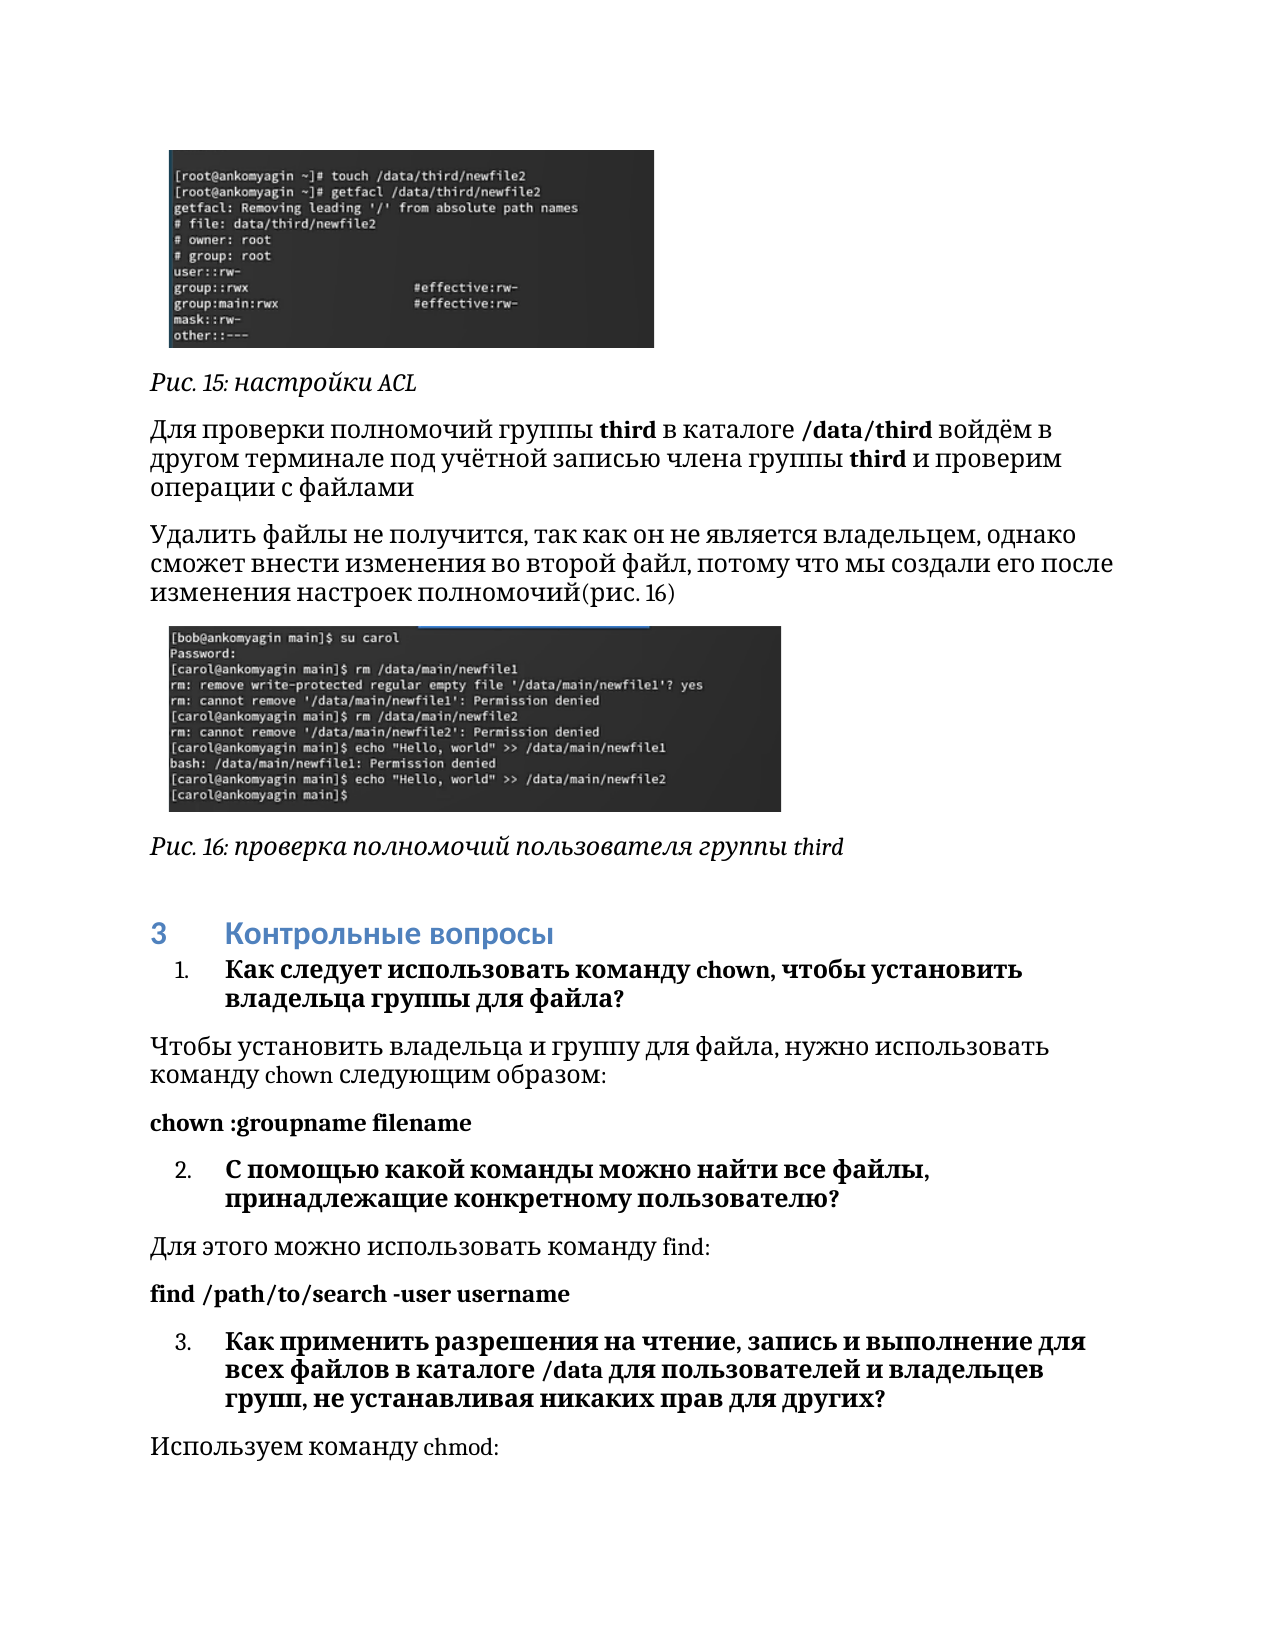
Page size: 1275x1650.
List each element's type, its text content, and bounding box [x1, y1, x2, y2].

text Используем команду chmod: [150, 1432, 1125, 1461]
text Для этого можно использовать команду find: [150, 1232, 1125, 1261]
list Как применить разрешения на чтение, запись и выполнение для всех файлов в каталоге /data для пользователей и владельцев групп, не устанавливая никаких прав для других? [175, 1327, 1125, 1414]
subtitle 3 Контрольные вопросы [150, 912, 1125, 952]
text Рис. 16: проверка полномочий пользователя группы third [150, 833, 1125, 862]
list Как следует использовать команду chown, чтобы установить владельца группы для файла? [175, 956, 1125, 1014]
text Рис. 15: настройки ACL [150, 369, 1125, 397]
text Удалить файлы не получится, так как он не является владельцем, однако сможет внести изменения во второй файл, потому что мы создали его после изменения настроек полномочий(рис. 16) [150, 521, 1125, 607]
picture [168, 150, 655, 348]
list С помощью какой команды можно найти все файлы, принадлежащие конкретному пользователю? [175, 1156, 1125, 1214]
picture [168, 626, 782, 812]
text find /path/to/search -user username [150, 1280, 1125, 1309]
text Для проверки полномочий группы third в каталоге /data/third войдём в другом терминале под учётной записью члена группы third и проверим операции с файлами [150, 416, 1125, 502]
text Чтобы установить владельца и группу для файла, нужно использовать команду chown следующим образом: [150, 1032, 1125, 1090]
text chown :groupname filename [150, 1109, 1125, 1137]
